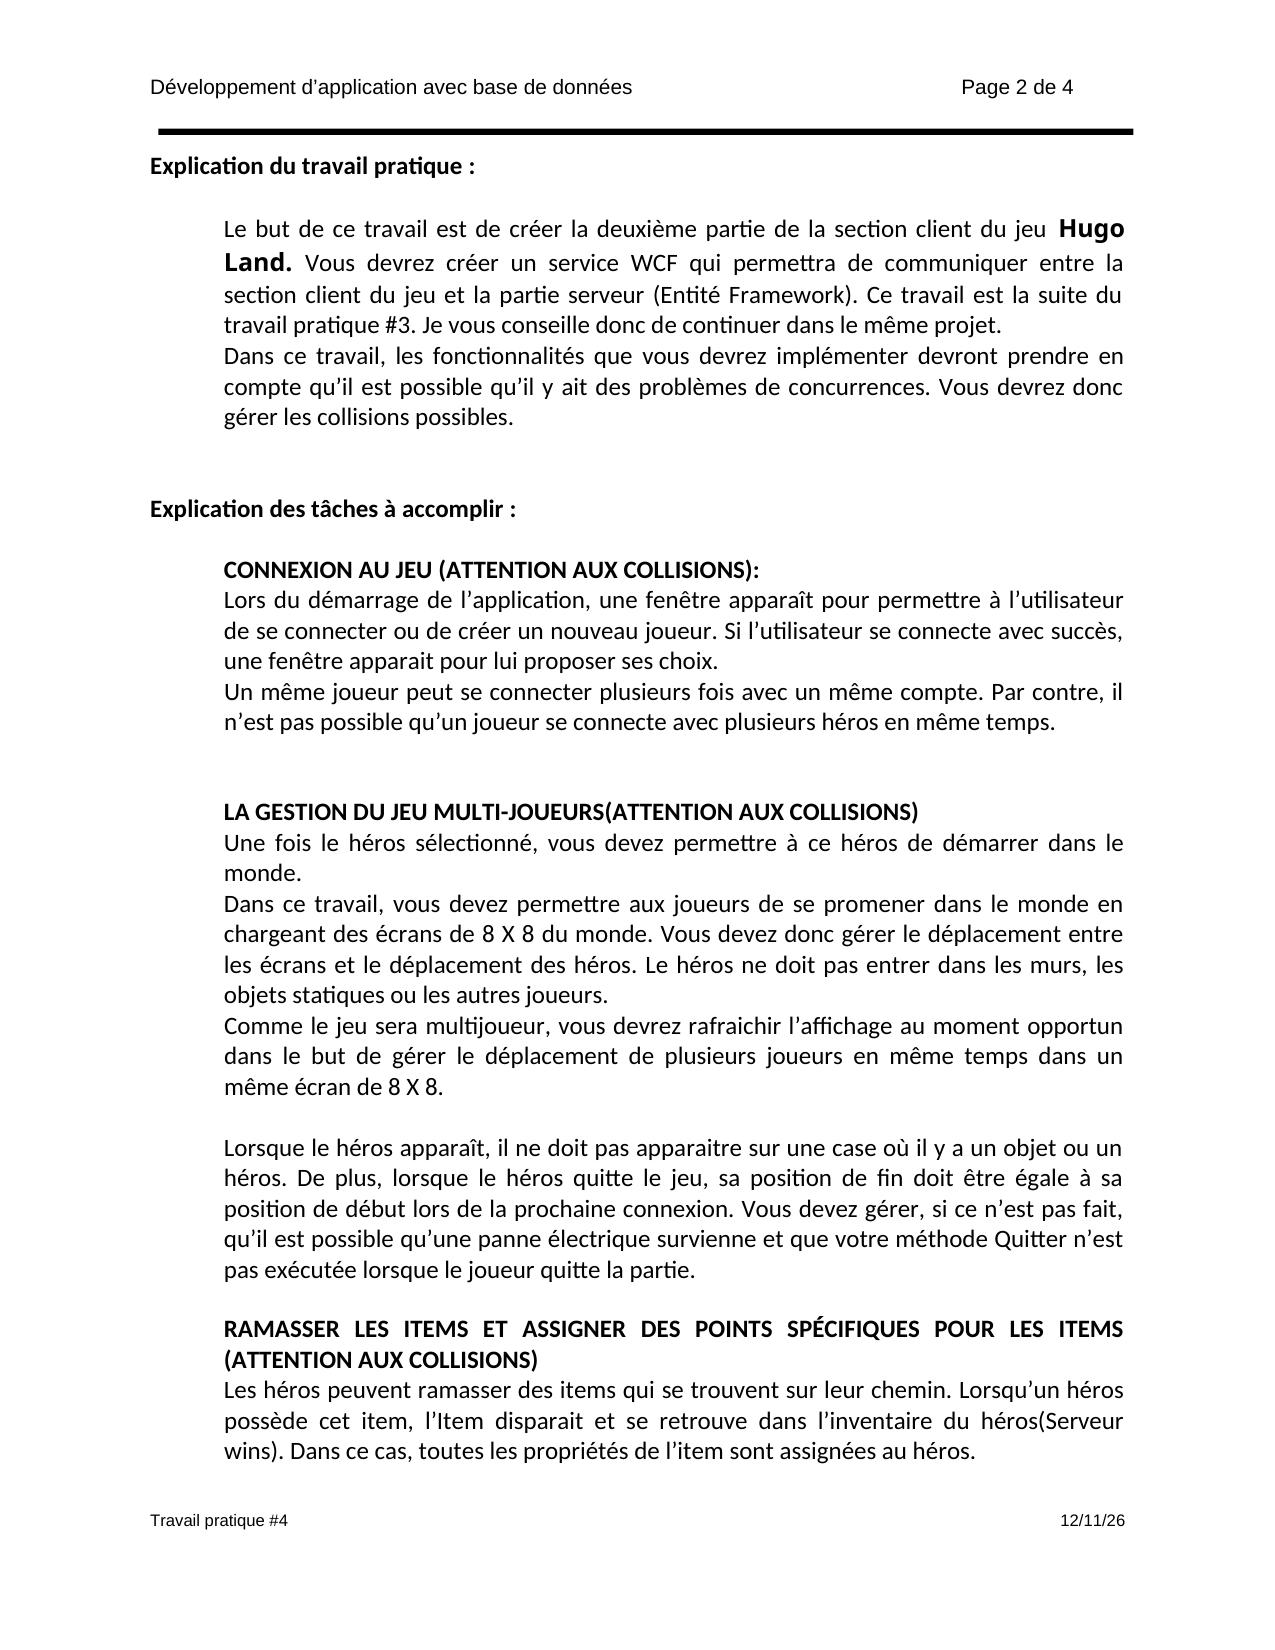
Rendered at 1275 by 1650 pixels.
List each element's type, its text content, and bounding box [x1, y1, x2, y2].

subtitle Connexion au jeu (attention aux collisions): [224, 554, 1125, 584]
subtitle Explication des tâches à accomplir : [150, 493, 1125, 523]
subtitle Dans ce travail, vous devez permettre aux joueurs de se promener dans le monde en chargeant des écrans de 8 X 8 du monde. Vous devez donc gérer le déplacement entre les écrans et le déplacement des héros. Le héros ne doit pas entrer dans les murs, les objets statiques ou les autres joueurs. [224, 888, 1125, 1010]
text Comme le jeu sera multijoueur, vous devrez rafraichir l’affichage au moment opportun dans le but de gérer le déplacement de plusieurs joueurs en même temps dans un même écran de 8 X 8. [224, 1010, 1125, 1101]
text Le but de ce travail est de créer la deuxième partie de la section client du jeu Hugo Land. Vous devrez créer un service WCF qui permettra de communiquer entre la section client du jeu et la partie serveur (Entité Framework). Ce travail est la suite du travail pratique #3. Je vous conseille donc de continuer dans le même projet. [224, 211, 1125, 340]
text Les héros peuvent ramasser des items qui se trouvent sur leur chemin. Lorsqu’un héros possède cet item, l’Item disparait et se retrouve dans l’inventaire du héros(Serveur wins). Dans ce cas, toutes les propriétés de l’item sont assignées au héros. [224, 1374, 1125, 1466]
subtitle Lorsque le héros apparaît, il ne doit pas apparaitre sur une case où il y a un objet ou un héros. De plus, lorsque le héros quitte le jeu, sa position de fin doit être égale à sa position de début lors de la prochaine connexion. Vous devez gérer, si ce n’est pas fait, qu’il est possible qu’une panne électrique survienne et que votre méthode Quitter n’est pas exécutée lorsque le joueur quitte la partie. [224, 1132, 1125, 1284]
subtitle Lors du démarrage de l’application, une fenêtre apparaît pour permettre à l’utilisateur de se connecter ou de créer un nouveau joueur. Si l’utilisateur se connecte avec succès, une fenêtre apparait pour lui proposer ses choix. [224, 584, 1125, 676]
subtitle Explication du travail pratique : [150, 150, 1125, 181]
text Dans ce travail, les fonctionnalités que vous devrez implémenter devront prendre en compte qu’il est possible qu’il y ait des problèmes de concurrences. Vous devrez donc gérer les collisions possibles. [224, 340, 1125, 432]
subtitle La gestion du jeu multi-joueurs(attention aux collisions) [224, 796, 1125, 827]
subtitle Ramasser les items et assigner des points spécifiques pour les items (Attention aux COLLISIONS) [224, 1313, 1125, 1374]
subtitle Une fois le héros sélectionné, vous devez permettre à ce héros de démarrer dans le monde. [224, 827, 1125, 888]
text Un même joueur peut se connecter plusieurs fois avec un même compte. Par contre, il n’est pas possible qu’un joueur se connecte avec plusieurs héros en même temps. [224, 676, 1125, 737]
